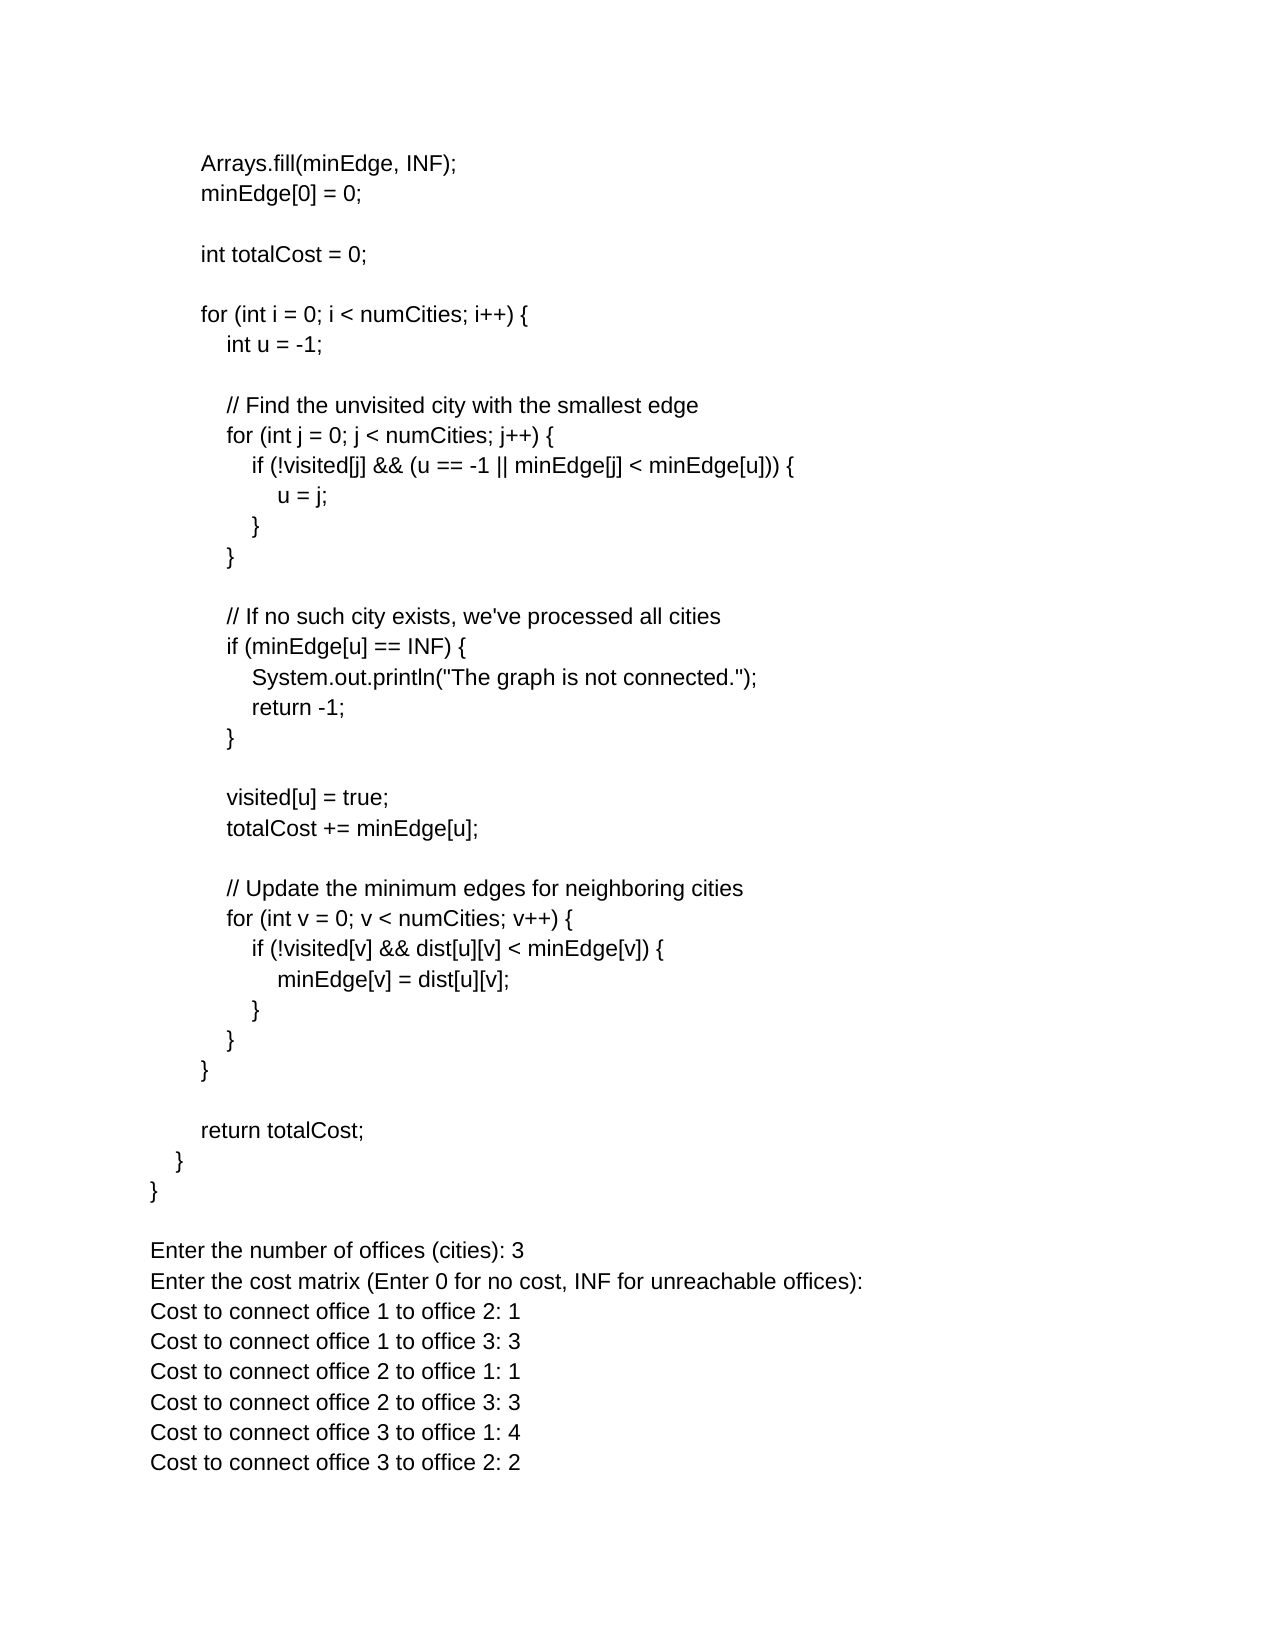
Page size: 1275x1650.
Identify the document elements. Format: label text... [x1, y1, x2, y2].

text minEdge[v] = dist[u][v]; [150, 966, 1125, 992]
text Cost to connect office 1 to office 2: 1 [150, 1298, 1125, 1324]
text return -1; [150, 694, 1125, 720]
text if (!visited[v] && dist[u][v] < minEdge[v]) { [150, 935, 1125, 962]
text for (int i = 0; i < numCities; i++) { [150, 301, 1125, 327]
text int u = -1; [150, 331, 1125, 358]
text if (!visited[j] && (u == -1 || minEdge[j] < minEdge[u])) { [150, 452, 1125, 478]
text // If no such city exists, we've processed all cities [150, 603, 1125, 629]
text Enter the cost matrix (Enter 0 for no cost, INF for unreachable offices): [150, 1268, 1125, 1294]
text Arrays.fill(minEdge, INF); [150, 150, 1125, 176]
text Cost to connect office 1 to office 3: 3 [150, 1328, 1125, 1354]
text Cost to connect office 3 to office 1: 4 [150, 1419, 1125, 1445]
text // Find the unvisited city with the smallest edge [150, 392, 1125, 418]
text } [150, 996, 1125, 1022]
text } [150, 1177, 1125, 1203]
text } [150, 1026, 1125, 1052]
text System.out.println("The graph is not connected."); [150, 663, 1125, 690]
text Cost to connect office 2 to office 3: 3 [150, 1388, 1125, 1415]
text if (minEdge[u] == INF) { [150, 633, 1125, 660]
text visited[u] = true; [150, 784, 1125, 811]
text int totalCost = 0; [150, 241, 1125, 267]
text } [150, 724, 1125, 750]
text u = j; [150, 482, 1125, 509]
text Cost to connect office 2 to office 1: 1 [150, 1358, 1125, 1385]
text return totalCost; [150, 1117, 1125, 1143]
text } [150, 543, 1125, 569]
text } [150, 512, 1125, 539]
text for (int v = 0; v < numCities; v++) { [150, 905, 1125, 932]
text } [150, 1056, 1125, 1083]
text for (int j = 0; j < numCities; j++) { [150, 422, 1125, 448]
text totalCost += minEdge[u]; [150, 814, 1125, 841]
text Enter the number of offices (cities): 3 [150, 1237, 1125, 1264]
text minEdge[0] = 0; [150, 180, 1125, 207]
text } [150, 1147, 1125, 1173]
text // Update the minimum edges for neighboring cities [150, 875, 1125, 901]
text Cost to connect office 3 to office 2: 2 [150, 1449, 1125, 1475]
